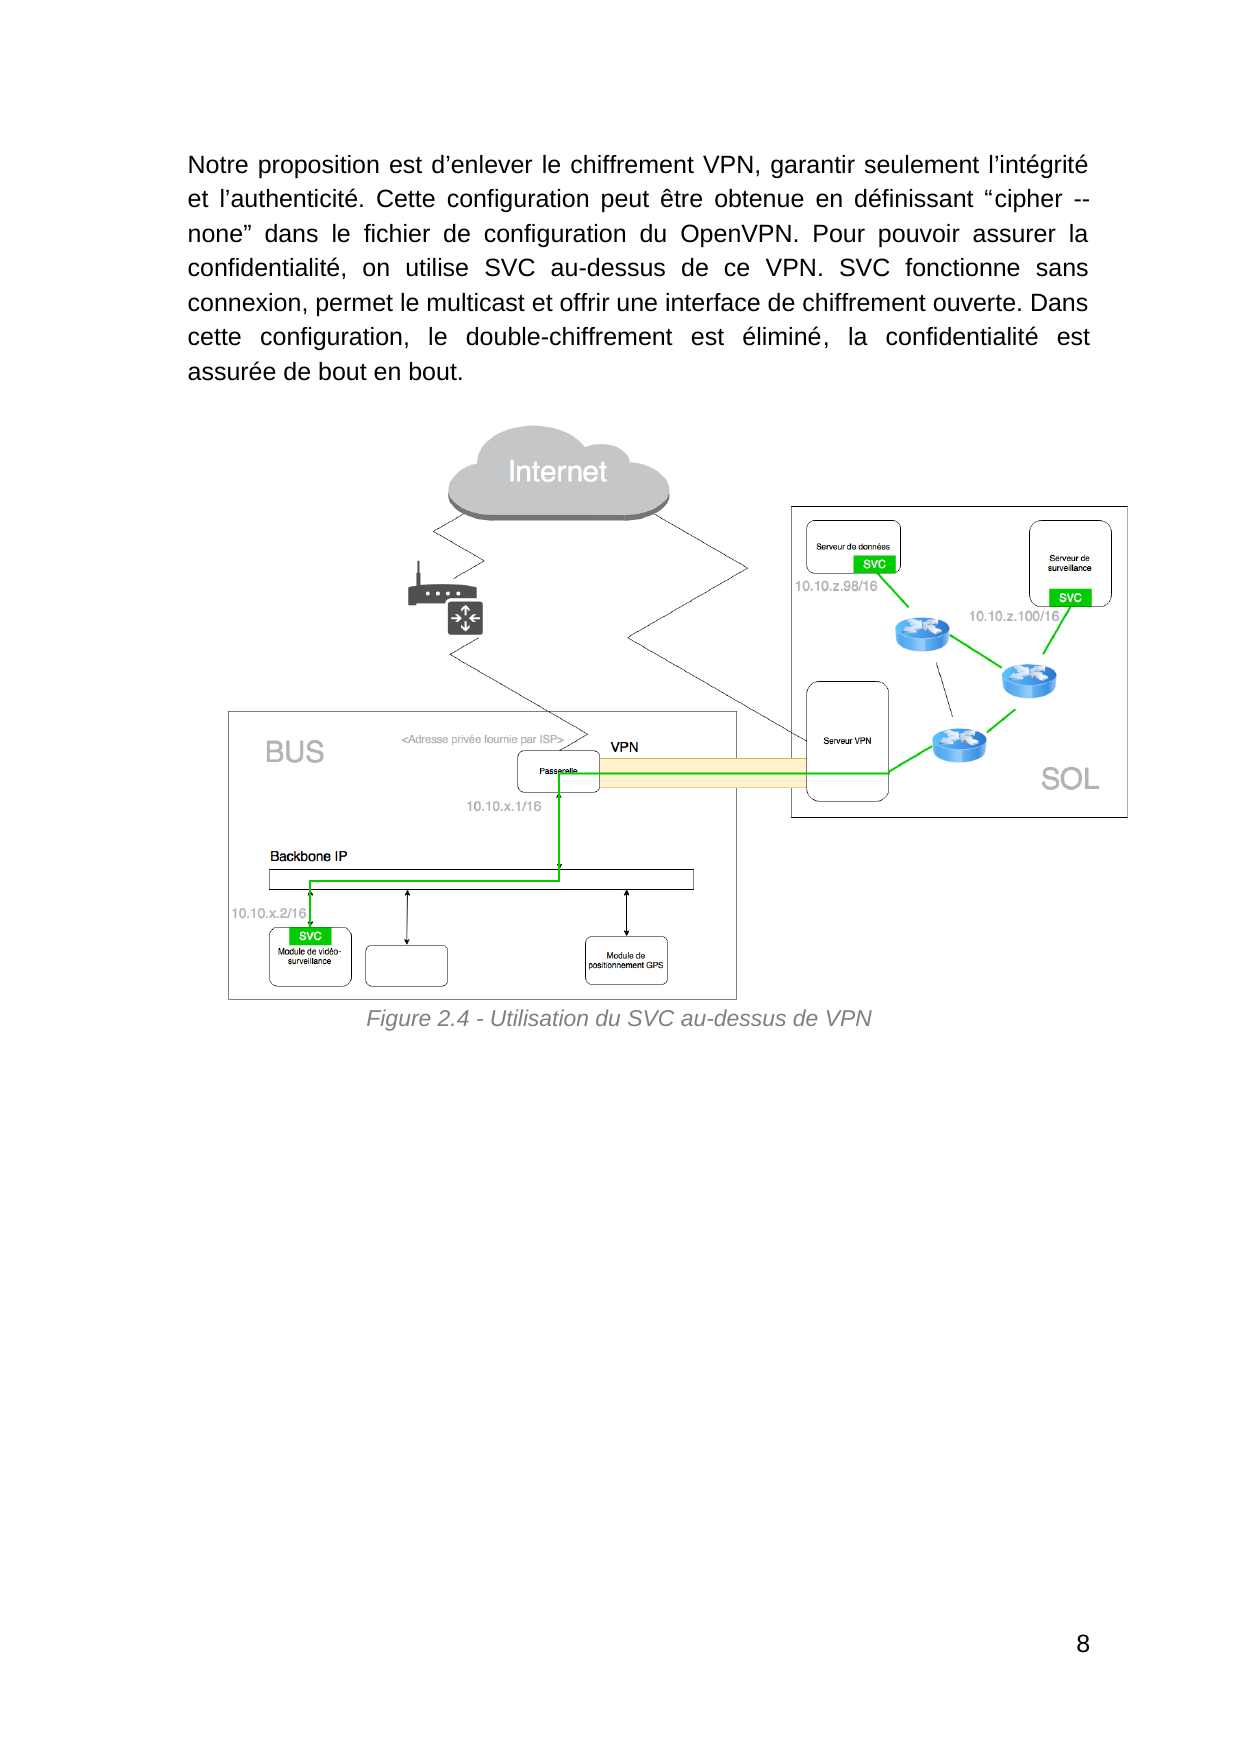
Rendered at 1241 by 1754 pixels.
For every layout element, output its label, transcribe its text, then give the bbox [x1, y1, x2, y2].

picture [187, 425, 1128, 1000]
text Notre proposition est d’enlever le chiffrement VPN, garantir seulement l’intégrité et l’authenticité. Cette configuration peut être obtenue en définissant “cipher --none” dans le fichier de configuration du OpenVPN. Pour pouvoir assurer la confidentialité, on utilise SVC au-dessus de ce VPN. SVC fonctionne sans connexion, permet le multicast et offrir une interface de chiffrement ouverte. Dans cette configuration, le double-chiffrement est éliminé, la confidentialité est assurée de bout en bout. [187, 150, 1090, 386]
text Figure 2.4 - Utilisation du SVC au-dessus de VPN [150, 1005, 1090, 1031]
